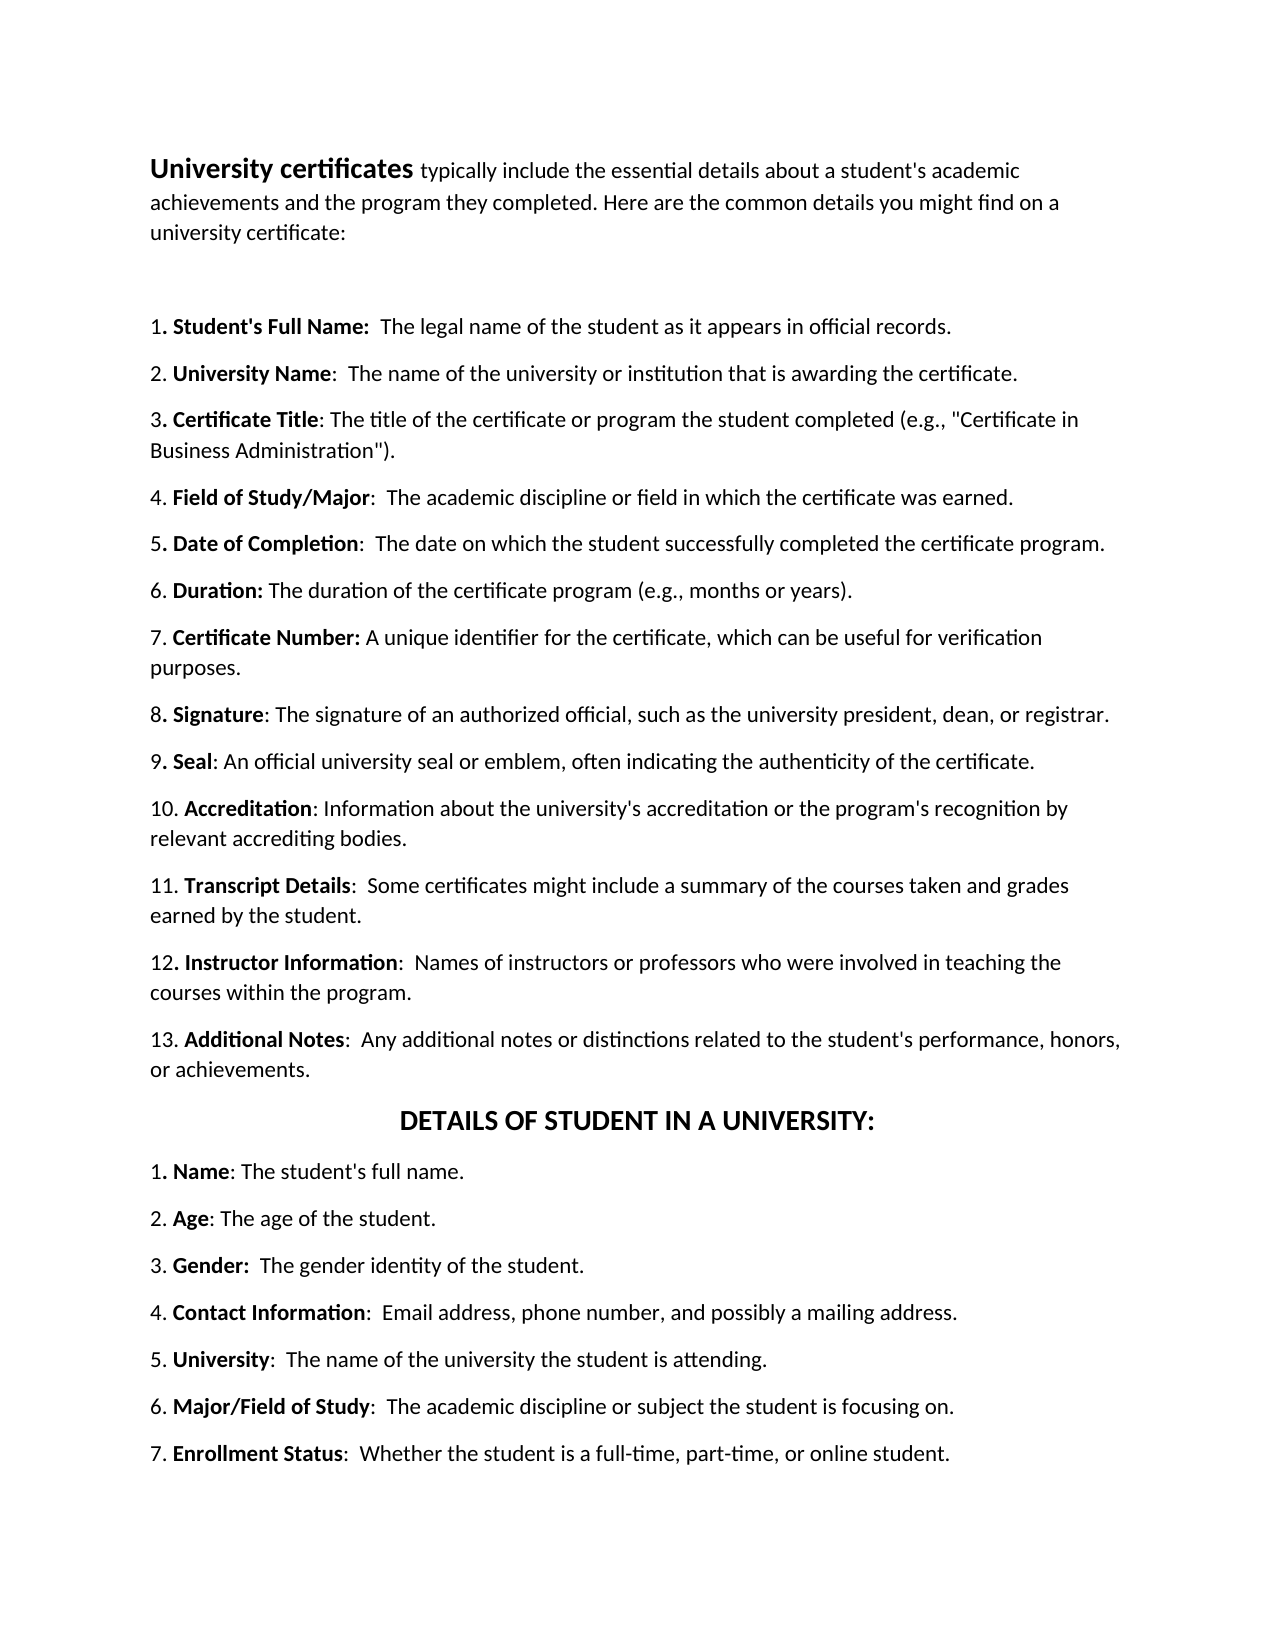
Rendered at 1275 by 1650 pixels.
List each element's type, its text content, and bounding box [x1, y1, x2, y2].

text 10. Accreditation: Information about the university's accreditation or the program's recognition by relevant accrediting bodies. [150, 794, 1125, 852]
text 13. Additional Notes: Any additional notes or distinctions related to the student's performance, honors, or achievements. [150, 1025, 1125, 1083]
text 12. Instructor Information: Names of instructors or professors who were involved in teaching the courses within the program. [150, 948, 1125, 1006]
text DETAILS OF STUDENT IN A UNIVERSITY: [150, 1102, 1125, 1138]
text 5. Date of Completion: The date on which the student successfully completed the certificate program. [150, 529, 1125, 557]
text 7. Enrollment Status: Whether the student is a full-time, part-time, or online student. [150, 1439, 1125, 1467]
text 2. University Name: The name of the university or institution that is awarding the certificate. [150, 359, 1125, 387]
text 3. Certificate Title: The title of the certificate or program the student completed (e.g., "Certificate in Business Administration"). [150, 406, 1125, 464]
text University certificates typically include the essential details about a student's academic achievements and the program they completed. Here are the common details you might find on a university certificate: [150, 150, 1125, 246]
text 6. Duration: The duration of the certificate program (e.g., months or years). [150, 576, 1125, 604]
text 7. Certificate Number: A unique identifier for the certificate, which can be useful for verification purposes. [150, 623, 1125, 681]
text 4. Contact Information: Email address, phone number, and possibly a mailing address. [150, 1298, 1125, 1326]
text 4. Field of Study/Major: The academic discipline or field in which the certificate was earned. [150, 483, 1125, 511]
text 3. Gender: The gender identity of the student. [150, 1251, 1125, 1279]
text 5. University: The name of the university the student is attending. [150, 1345, 1125, 1373]
text 1. Student's Full Name: The legal name of the student as it appears in official records. [150, 312, 1125, 340]
text 8. Signature: The signature of an authorized official, such as the university president, dean, or registrar. [150, 700, 1125, 728]
text 11. Transcript Details: Some certificates might include a summary of the courses taken and grades earned by the student. [150, 871, 1125, 929]
text 6. Major/Field of Study: The academic discipline or subject the student is focusing on. [150, 1392, 1125, 1420]
text 2. Age: The age of the student. [150, 1204, 1125, 1232]
text 1. Name: The student's full name. [150, 1157, 1125, 1186]
text 9. Seal: An official university seal or emblem, often indicating the authenticity of the certificate. [150, 747, 1125, 775]
